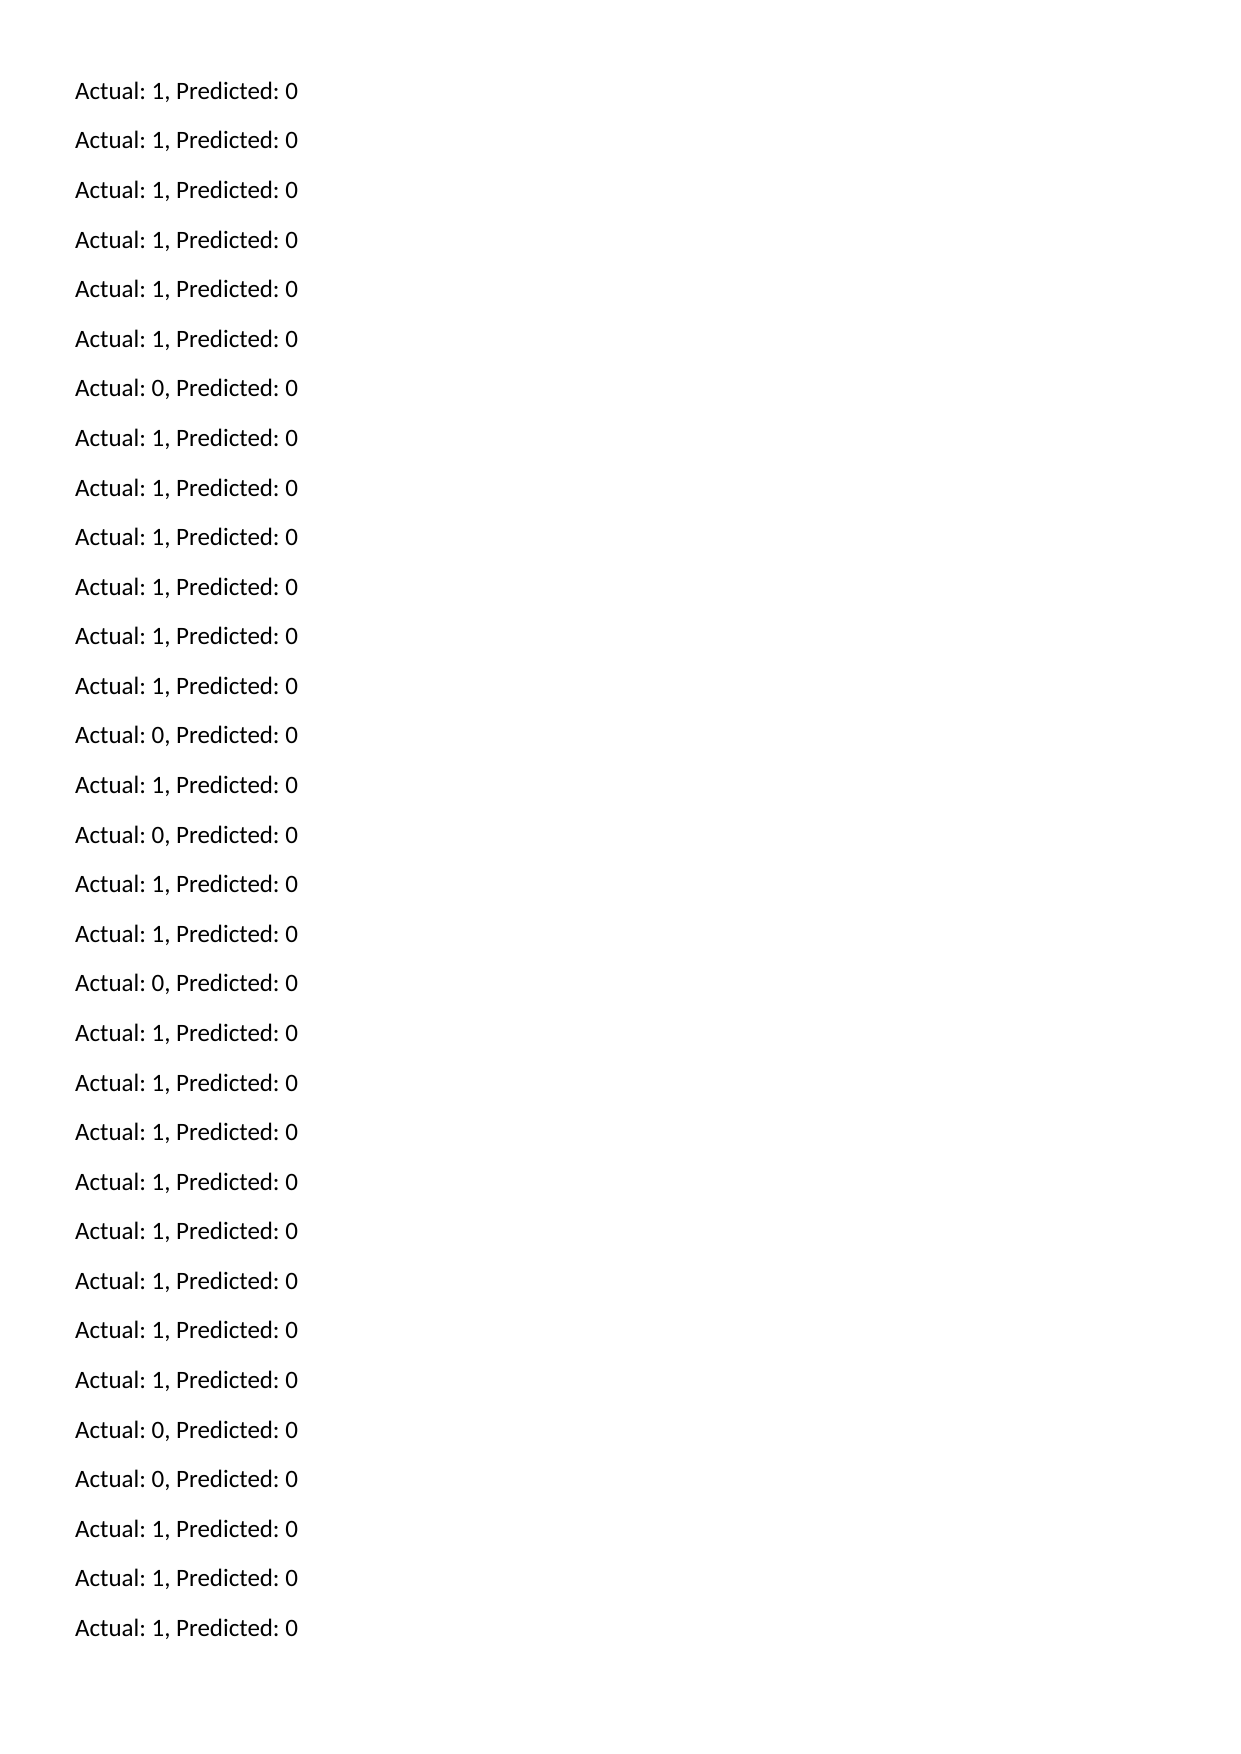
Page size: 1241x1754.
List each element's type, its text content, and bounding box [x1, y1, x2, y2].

text Actual: 1, Predicted: 0 [75, 124, 1165, 155]
text Actual: 1, Predicted: 0 [75, 1513, 1165, 1543]
text Actual: 0, Predicted: 0 [75, 719, 1165, 750]
text Actual: 1, Predicted: 0 [75, 422, 1165, 453]
text Actual: 1, Predicted: 0 [75, 1166, 1165, 1196]
text Actual: 1, Predicted: 0 [75, 75, 1165, 106]
text Actual: 0, Predicted: 0 [75, 1414, 1165, 1444]
text Actual: 1, Predicted: 0 [75, 1364, 1165, 1395]
text Actual: 1, Predicted: 0 [75, 1265, 1165, 1296]
text Actual: 1, Predicted: 0 [75, 1562, 1165, 1593]
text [75, 1612, 1165, 1643]
text Actual: 1, Predicted: 0 [75, 1116, 1165, 1147]
text Actual: 1, Predicted: 0 [75, 472, 1165, 502]
text Actual: 1, Predicted: 0 [75, 174, 1165, 205]
text Actual: 1, Predicted: 0 [75, 1314, 1165, 1345]
text Actual: 1, Predicted: 0 [75, 1215, 1165, 1246]
text Actual: 0, Predicted: 0 [75, 372, 1165, 403]
text Actual: 1, Predicted: 0 [75, 1017, 1165, 1048]
text Actual: 1, Predicted: 0 [75, 224, 1165, 254]
text Actual: 1, Predicted: 0 [75, 571, 1165, 601]
text Actual: 1, Predicted: 0 [75, 918, 1165, 948]
text Actual: 1, Predicted: 0 [75, 670, 1165, 701]
text Actual: 1, Predicted: 0 [75, 769, 1165, 800]
text Actual: 0, Predicted: 0 [75, 819, 1165, 849]
text Actual: 0, Predicted: 0 [75, 967, 1165, 998]
text Actual: 1, Predicted: 0 [75, 273, 1165, 304]
text Actual: 1, Predicted: 0 [75, 323, 1165, 353]
text Actual: 1, Predicted: 0 [75, 868, 1165, 899]
text Actual: 1, Predicted: 0 [75, 1067, 1165, 1097]
text Actual: 1, Predicted: 0 [75, 521, 1165, 552]
text Actual: 0, Predicted: 0 [75, 1463, 1165, 1494]
text Actual: 1, Predicted: 0 [75, 620, 1165, 651]
